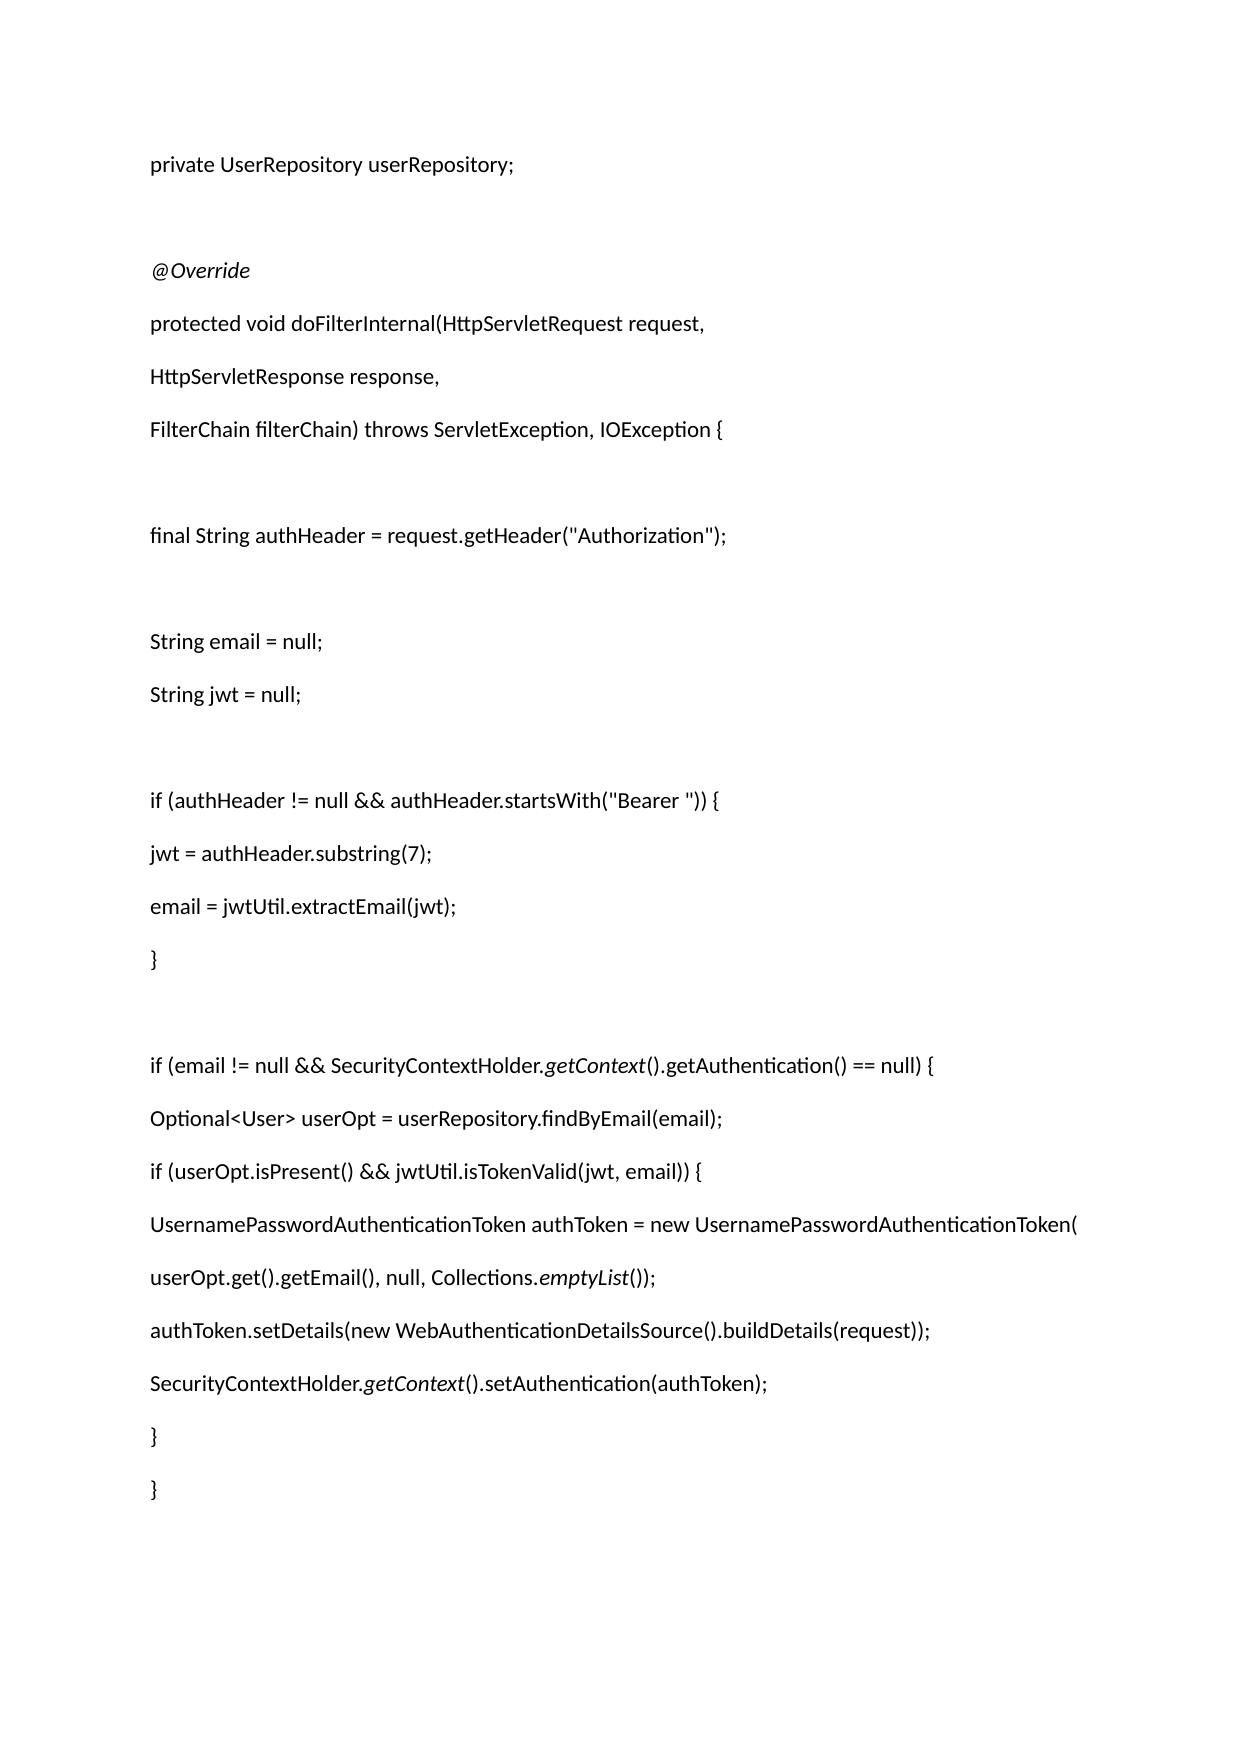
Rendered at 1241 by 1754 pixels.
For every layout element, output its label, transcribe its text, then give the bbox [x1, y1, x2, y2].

text UsernamePasswordAuthenticationToken authToken = new UsernamePasswordAuthenticationToken( [150, 1210, 1090, 1238]
text SecurityContextHolder.getContext().setAuthentication(authToken); [150, 1369, 1090, 1397]
text userOpt.get().getEmail(), null, Collections.emptyList()); [150, 1263, 1090, 1291]
text String email = null; [150, 627, 1090, 655]
text email = jwtUtil.extractEmail(jwt); [150, 892, 1090, 920]
text } [150, 1476, 1090, 1503]
text authToken.setDetails(new WebAuthenticationDetailsSource().buildDetails(request)); [150, 1316, 1090, 1344]
text if (userOpt.isPresent() && jwtUtil.isTokenValid(jwt, email)) { [150, 1157, 1090, 1185]
text final String authHeader = request.getHeader("Authorization"); [150, 521, 1090, 549]
text } [150, 945, 1090, 973]
text Optional<User> userOpt = userRepository.findByEmail(email); [150, 1104, 1090, 1132]
text if (authHeader != null && authHeader.startsWith("Bearer ")) { [150, 786, 1090, 814]
text @Override [150, 256, 1090, 284]
text jwt = authHeader.substring(7); [150, 839, 1090, 867]
text protected void doFilterInternal(HttpServletRequest request, [150, 309, 1090, 337]
text FilterChain filterChain) throws ServletException, IOException { [150, 415, 1090, 443]
text } [150, 1422, 1090, 1451]
text String jwt = null; [150, 680, 1090, 708]
text if (email != null && SecurityContextHolder.getContext().getAuthentication() == null) { [150, 1051, 1090, 1079]
text private UserRepository userRepository; [150, 150, 1090, 178]
text HttpServletResponse response, [150, 362, 1090, 390]
